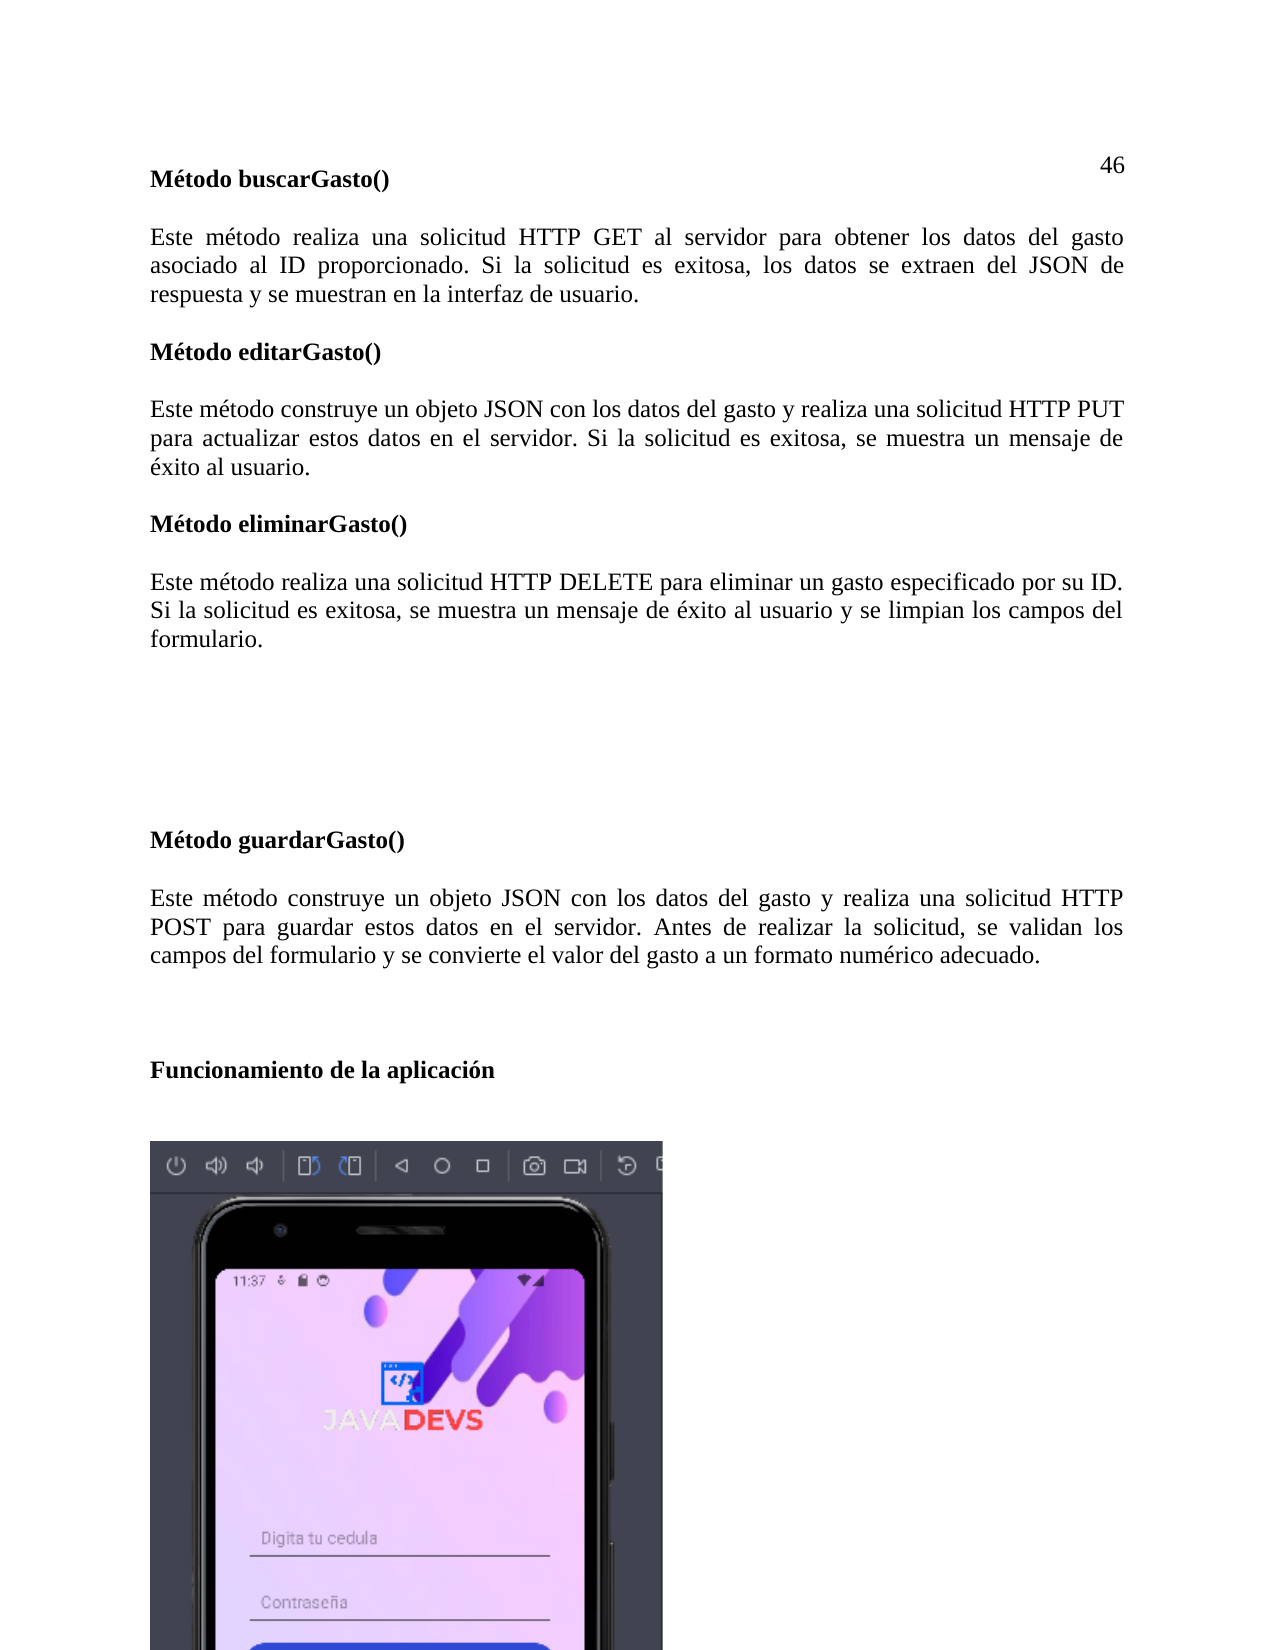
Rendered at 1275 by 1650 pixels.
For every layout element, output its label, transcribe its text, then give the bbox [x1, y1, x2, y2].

text Método eliminarGasto() [150, 509, 1125, 538]
text Método guardarGasto() [150, 826, 1125, 854]
text Método editarGasto() [150, 337, 1125, 366]
text Este método construye un objeto JSON con los datos del gasto y realiza una solicitud HTTP PUT para actualizar estos datos en el servidor. Si la solicitud es exitosa, se muestra un mensaje de éxito al usuario. [150, 394, 1125, 481]
text Método buscarGasto() [150, 164, 1125, 193]
picture [150, 1141, 663, 1650]
text Funcionamiento de la aplicación [150, 1056, 1125, 1084]
text Este método construye un objeto JSON con los datos del gasto y realiza una solicitud HTTP POST para guardar estos datos en el servidor. Antes de realizar la solicitud, se validan los campos del formulario y se convierte el valor del gasto a un formato numérico adecuado. [150, 883, 1125, 969]
text Este método realiza una solicitud HTTP DELETE para eliminar un gasto especificado por su ID. Si la solicitud es exitosa, se muestra un mensaje de éxito al usuario y se limpian los campos del formulario. [150, 567, 1125, 653]
text Este método realiza una solicitud HTTP GET al servidor para obtener los datos del gasto asociado al ID proporcionado. Si la solicitud es exitosa, los datos se extraen del JSON de respuesta y se muestran en la interfaz de usuario. [150, 222, 1125, 308]
